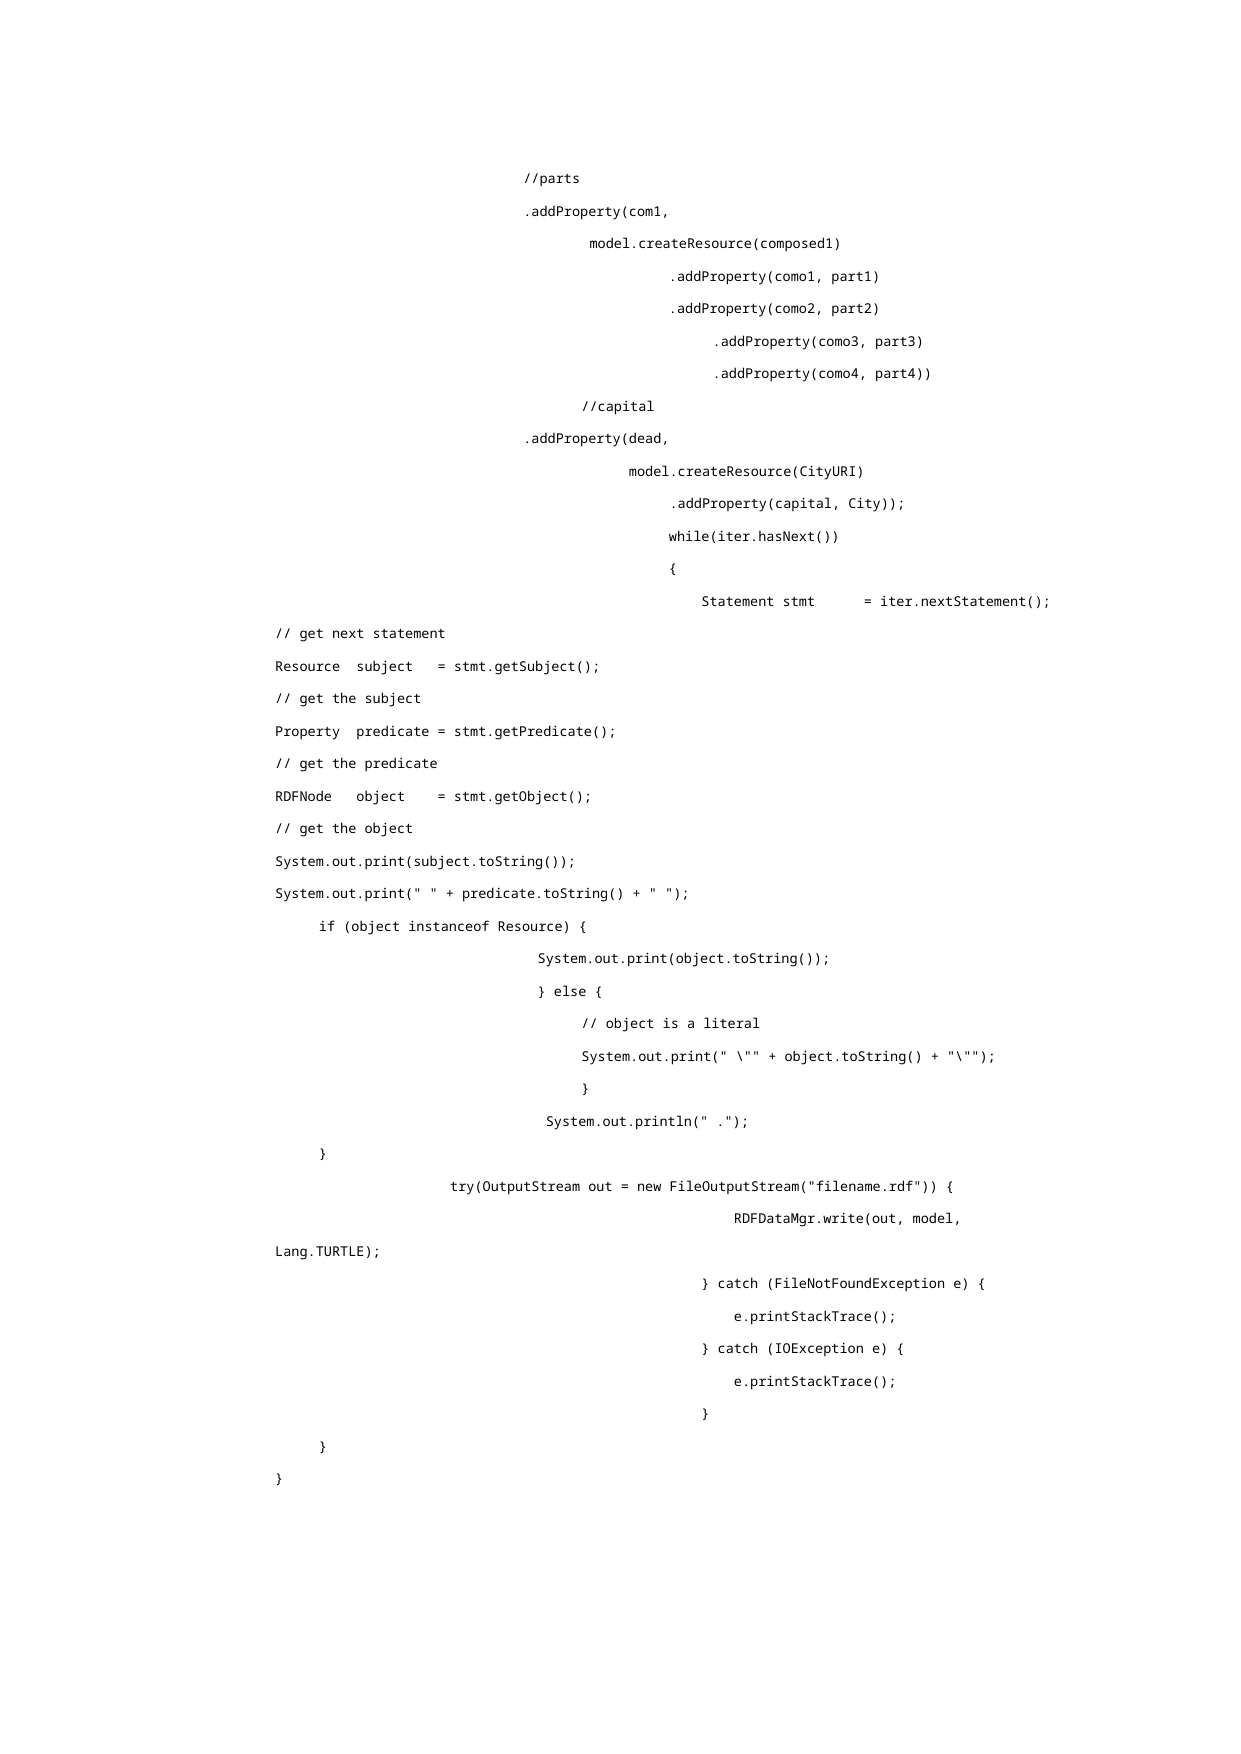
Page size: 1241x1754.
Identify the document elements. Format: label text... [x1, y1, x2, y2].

text RDFDataMgr.write(out, model, Lang.TURTLE); [275, 1202, 1053, 1267]
text } [275, 1397, 1053, 1429]
text System.out.print(object.toString()); [275, 942, 1053, 974]
text System.out.println(" ."); [275, 1104, 1053, 1137]
text System.out.print(subject.toString()); [275, 844, 1053, 877]
text // get the subject [275, 682, 1053, 714]
text } else { [275, 974, 1053, 1007]
text model.createResource(composed1) [275, 227, 1053, 259]
text } [275, 1462, 1053, 1494]
text // object is a literal [275, 1007, 1053, 1039]
text .addProperty(como1, part1) [275, 259, 1053, 292]
text e.printStackTrace(); [275, 1299, 1053, 1332]
text } catch (FileNotFoundException e) { [275, 1267, 1053, 1299]
text RDFNode object = stmt.getObject(); [275, 779, 1053, 812]
text .addProperty(capital, City)); [275, 487, 1053, 519]
text Statement stmt = iter.nextStatement(); [275, 584, 1053, 617]
text } [275, 1429, 1053, 1462]
text Property predicate = stmt.getPredicate(); [275, 714, 1053, 747]
text // get the predicate [275, 747, 1053, 779]
text e.printStackTrace(); [275, 1364, 1053, 1397]
text if (object instanceof Resource) { [275, 909, 1053, 942]
text //capital [275, 389, 1053, 422]
text while(iter.hasNext()) [275, 519, 1053, 552]
text System.out.print(" \"" + object.toString() + "\""); [275, 1039, 1053, 1072]
text Resource subject = stmt.getSubject(); [275, 649, 1053, 682]
text } [275, 1137, 1053, 1169]
text .addProperty(como3, part3) [275, 324, 1053, 357]
text .addProperty(dead, [275, 422, 1053, 454]
text .addProperty(como4, part4)) [275, 357, 1053, 389]
text } [275, 1072, 1053, 1104]
text } catch (IOException e) { [275, 1332, 1053, 1364]
text // get the object [275, 812, 1053, 844]
text { [275, 552, 1053, 584]
text try(OutputStream out = new FileOutputStream("filename.rdf")) { [275, 1169, 1053, 1202]
text // get next statement [275, 617, 1053, 649]
text //parts [275, 162, 1053, 194]
text .addProperty(como2, part2) [275, 292, 1053, 324]
text System.out.print(" " + predicate.toString() + " "); [275, 877, 1053, 909]
text .addProperty(com1, [275, 194, 1053, 227]
text model.createResource(CityURI) [275, 454, 1053, 487]
